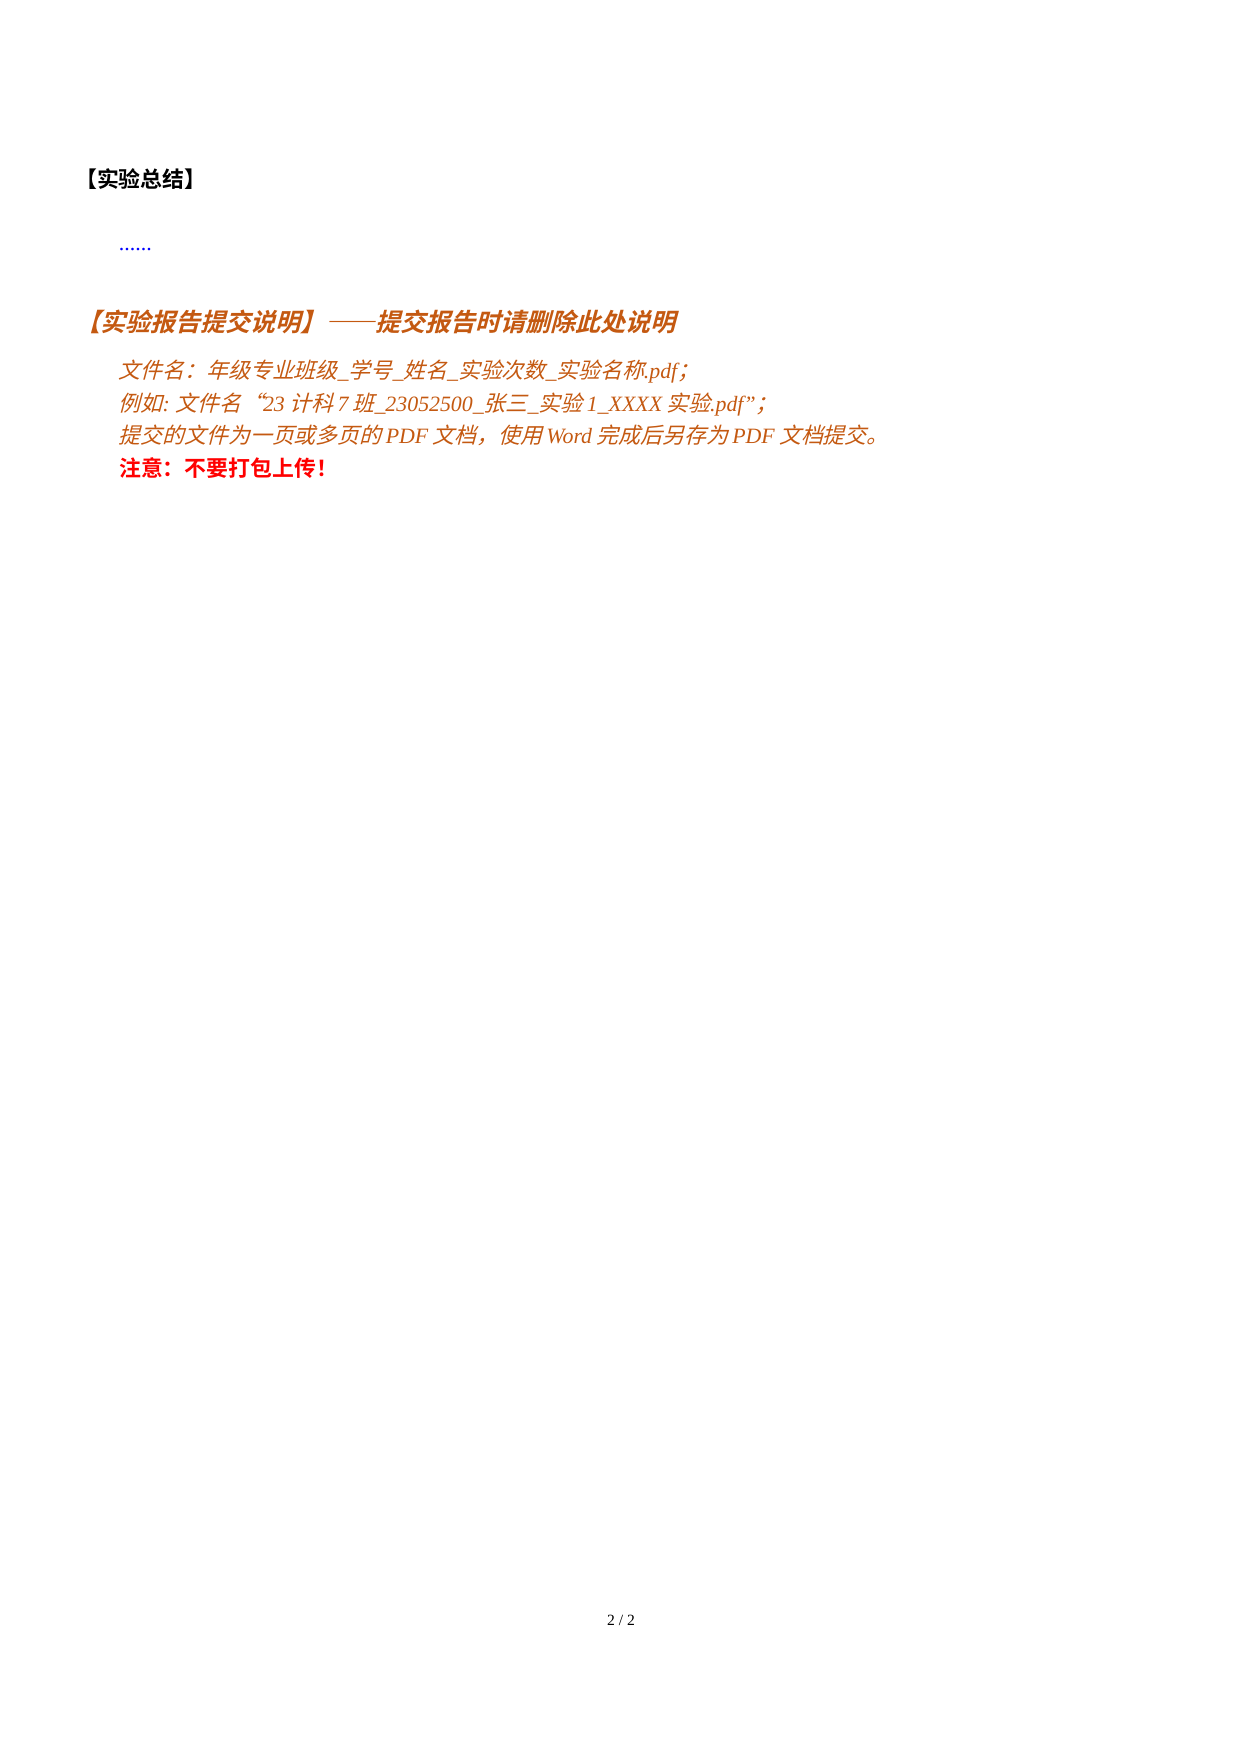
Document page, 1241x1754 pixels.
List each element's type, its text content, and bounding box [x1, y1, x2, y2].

text 【实验报告提交说明】——提交报告时请删除此处说明 [75, 288, 1162, 353]
text 【实验总结】 [75, 162, 1162, 194]
text 例如: 文件名“23计科7班_23052500_张三_实验1_XXXX实验.pdf”； [75, 385, 1162, 418]
text ...... [75, 227, 1162, 259]
text 提交的文件为一页或多页的PDF文档，使用Word完成后另存为PDF文档提交。 [75, 418, 1162, 450]
text 文件名：年级专业班级_学号_姓名_实验次数_实验名称.pdf； [75, 353, 1162, 385]
text 注意：不要打包上传！ [75, 450, 1162, 483]
